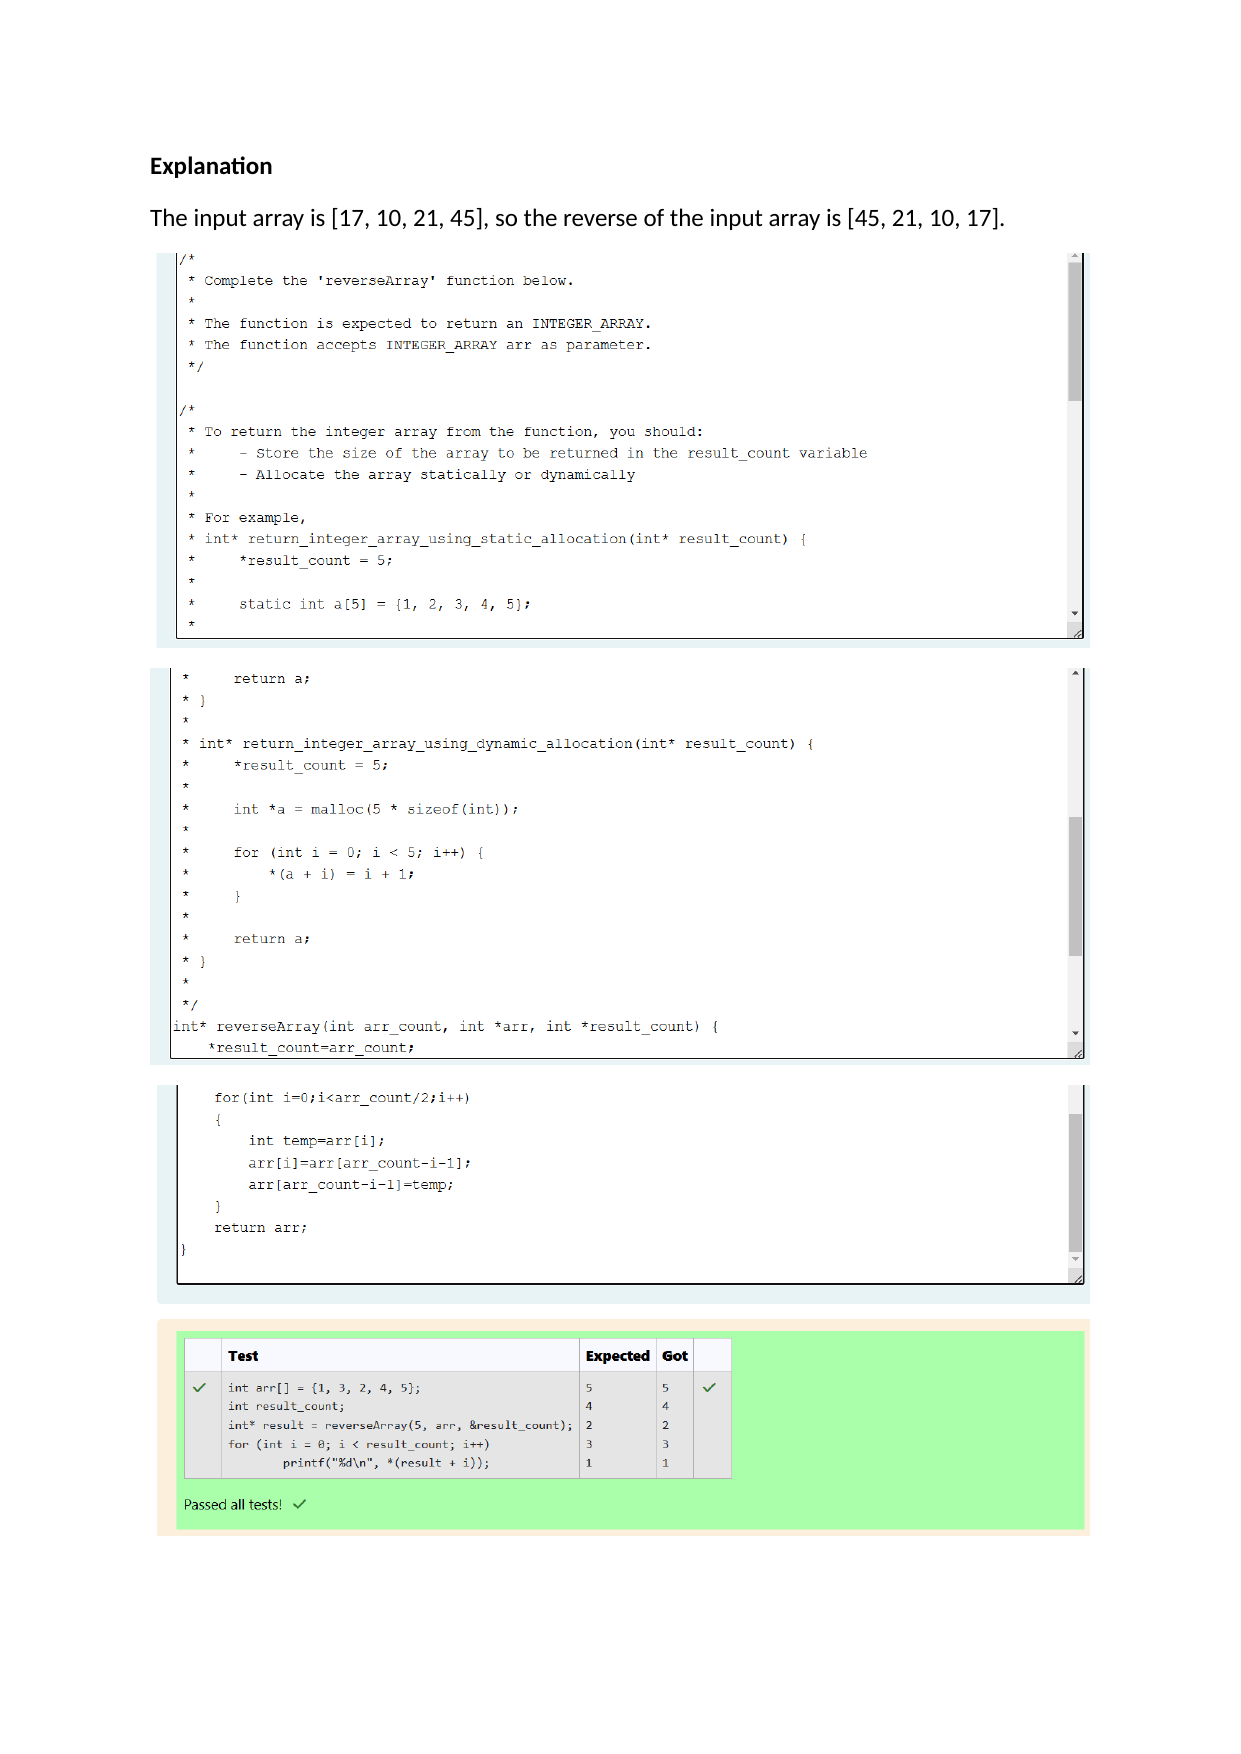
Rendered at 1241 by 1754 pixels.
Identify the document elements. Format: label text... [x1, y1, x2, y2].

picture [150, 668, 1091, 1065]
text Explanation [150, 150, 1090, 181]
picture [150, 253, 1091, 648]
text The input array is [17, 10, 21, 45], so the reverse of the input array is [45, 21, 10, 17]. [150, 202, 1090, 232]
picture [150, 1085, 1091, 1536]
